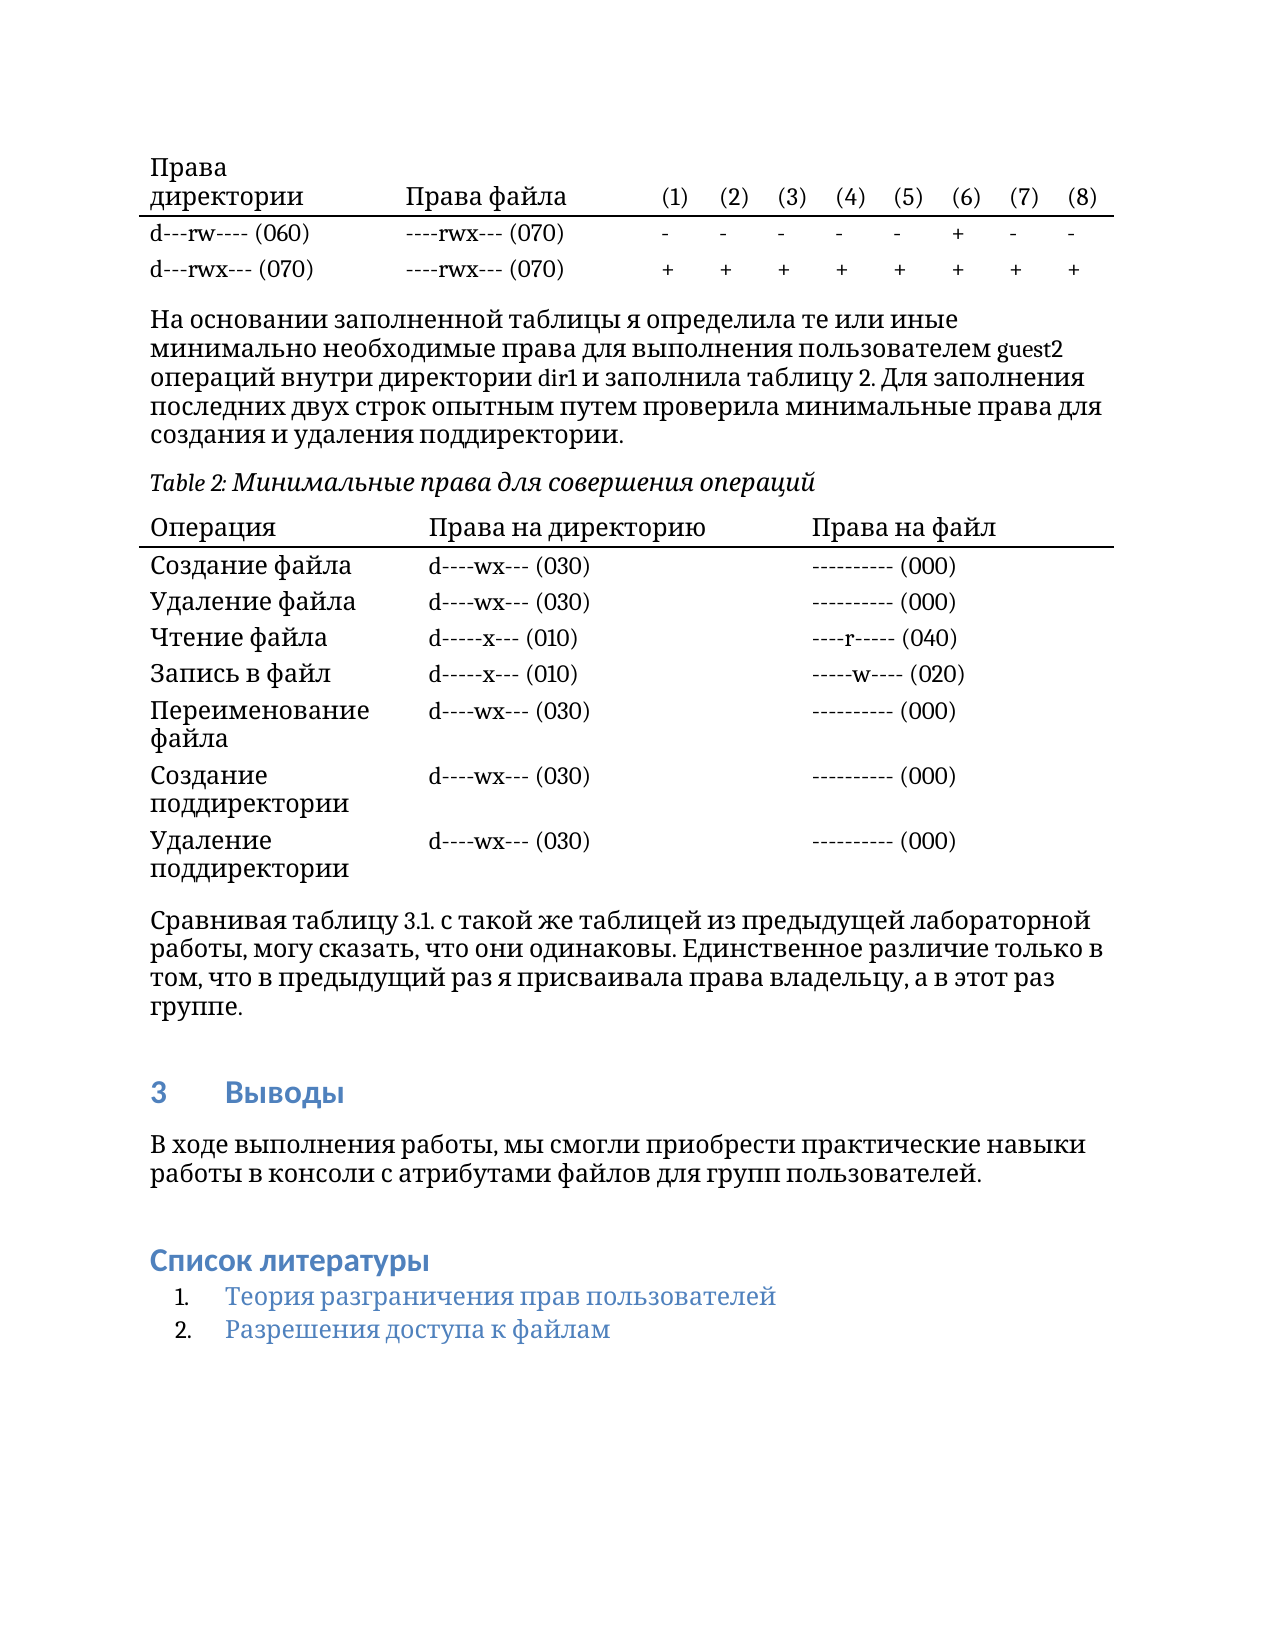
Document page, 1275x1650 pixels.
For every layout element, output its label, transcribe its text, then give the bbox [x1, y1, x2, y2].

table_cell - [708, 217, 766, 251]
table_cell Создание файла [139, 548, 417, 584]
list Разрешения доступа к файлам [175, 1316, 1125, 1344]
table_header (4) [824, 150, 882, 215]
table_header Права директории [139, 150, 394, 215]
table_header Права на директорию [417, 510, 800, 546]
subtitle 3 Выводы [150, 1072, 1125, 1112]
table_cell Создание поддиректории [139, 758, 417, 823]
table_cell + [708, 251, 766, 287]
table_cell + [650, 251, 708, 287]
table_header (3) [766, 150, 824, 215]
table_cell ----rwx--- (070) [394, 217, 649, 251]
table_header Операция [139, 510, 417, 546]
table_cell ---------- (000) [800, 758, 1114, 823]
subtitle Список литературы [150, 1238, 1125, 1279]
table_cell ---------- (000) [800, 693, 1114, 758]
table_cell - [1056, 217, 1114, 251]
table_header (8) [1056, 150, 1114, 215]
table_cell + [940, 251, 998, 287]
table_cell d----wx--- (030) [417, 548, 800, 584]
table_cell ---------- (000) [800, 823, 1114, 888]
text Table 2: Минимальные права для совершения операций [150, 469, 1125, 497]
text В ходе выполнения работы, мы смогли приобрести практические навыки работы в консоли с атрибутами файлов для групп пользователей. [150, 1131, 1125, 1188]
table_cell Запись в файл [139, 657, 417, 693]
table_cell - [766, 217, 824, 251]
table_cell Чтение файла [139, 620, 417, 657]
table_cell Удаление файла [139, 584, 417, 620]
table_cell d----wx--- (030) [417, 584, 800, 620]
table_header (1) [650, 150, 708, 215]
table_header (5) [882, 150, 940, 215]
table_header (2) [708, 150, 766, 215]
table_cell d-----x--- (010) [417, 620, 800, 657]
table_cell - [824, 217, 882, 251]
table_header (6) [940, 150, 998, 215]
table_cell + [940, 217, 998, 251]
table_cell + [882, 251, 940, 287]
table_cell Переименование файла [139, 693, 417, 758]
table_cell - [882, 217, 940, 251]
table_cell ----r----- (040) [800, 620, 1114, 657]
table_cell d----wx--- (030) [417, 823, 800, 888]
table_cell d---rwx--- (070) [139, 251, 394, 287]
table_cell + [824, 251, 882, 287]
table_cell ----rwx--- (070) [394, 251, 649, 287]
text Сравнивая таблицу 3.1. с такой же таблицей из предыдущей лабораторной работы, могу сказать, что они одинаковы. Единственное различие только в том, что в предыдущий раз я присваивала права владельцу, а в этот раз группе. [150, 907, 1125, 1022]
table_cell ---------- (000) [800, 548, 1114, 584]
table_cell + [1056, 251, 1114, 287]
table_cell - [998, 217, 1056, 251]
table_cell + [998, 251, 1056, 287]
table_header (7) [998, 150, 1056, 215]
list Теория разграничения прав пользователей [175, 1283, 1125, 1312]
table_cell - [650, 217, 708, 251]
table_cell d----wx--- (030) [417, 693, 800, 758]
table_header Права файла [394, 150, 649, 215]
table_cell + [766, 251, 824, 287]
table_cell -----w---- (020) [800, 657, 1114, 693]
table_cell ---------- (000) [800, 584, 1114, 620]
table_cell d----wx--- (030) [417, 758, 800, 823]
text На основании заполненной таблицы я определила те или иные минимально необходимые права для выполнения пользователем guest2 операций внутри директории dir1 и заполнила таблицу 2. Для заполнения последних двух строк опытным путем проверила минимальные права для создания и удаления поддиректории. [150, 306, 1125, 450]
table_header Права на файл [800, 510, 1114, 546]
table_cell d-----x--- (010) [417, 657, 800, 693]
table_cell Удаление поддиректории [139, 823, 417, 888]
table_cell d---rw---- (060) [139, 217, 394, 251]
